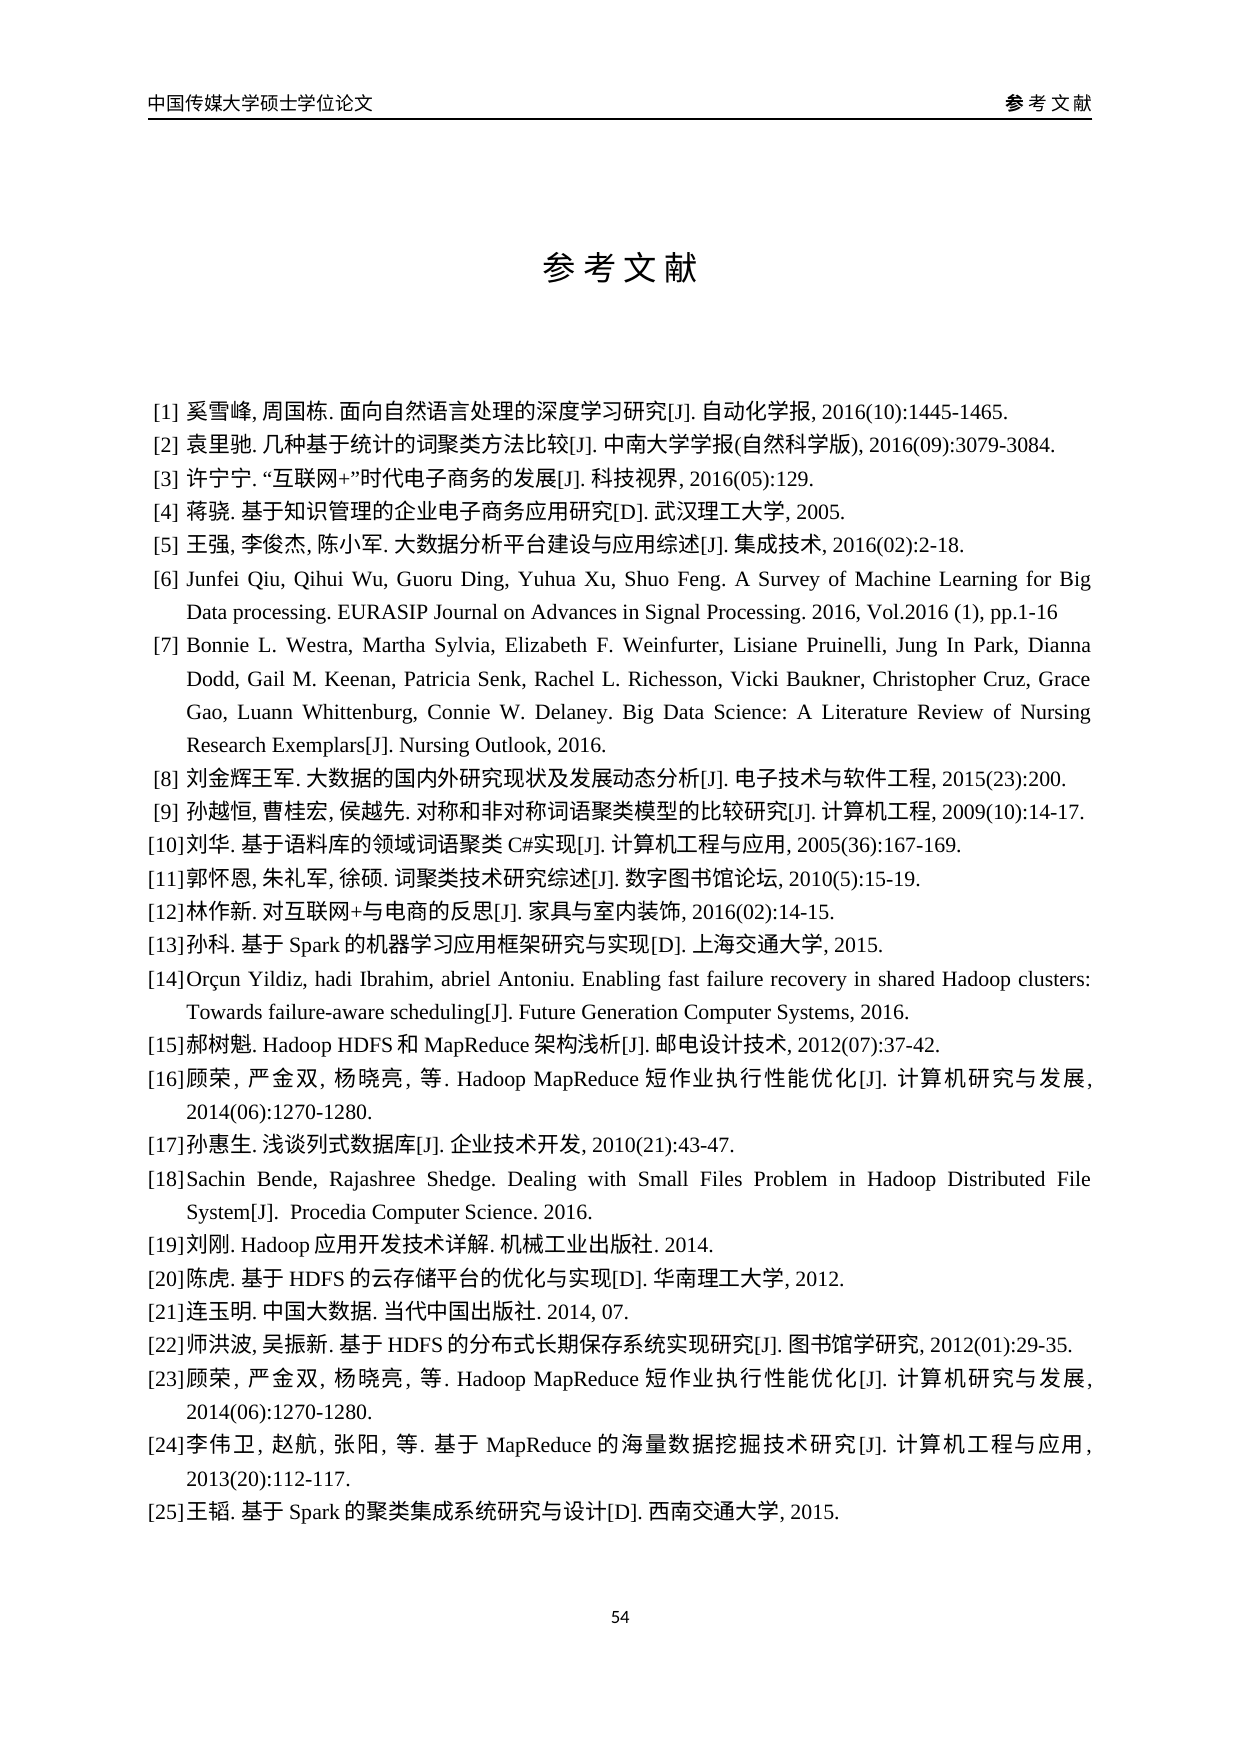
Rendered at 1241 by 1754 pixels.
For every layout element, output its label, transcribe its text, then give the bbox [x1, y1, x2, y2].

text [9] 孙越恒, 曹桂宏, 侯越先. 对称和非对称词语聚类模型的比较研究[J]. 计算机工程, 2009(10):14-17. [148, 793, 1092, 826]
text [5] 王强, 李俊杰, 陈小军. 大数据分析平台建设与应用综述[J]. 集成技术, 2016(02):2-18. [148, 526, 1092, 559]
text [23] 顾荣, 严金双, 杨晓亮, 等. Hadoop MapReduce短作业执行性能优化[J]. 计算机研究与发展, 2014(06):1270-1280. [148, 1359, 1092, 1426]
text [2] 袁里驰. 几种基于统计的词聚类方法比较[J]. 中南大学学报(自然科学版), 2016(09):3079-3084. [148, 426, 1092, 459]
text [14] Orçun Yildiz, hadi Ibrahim, abriel Antoniu. Enabling fast failure recovery in shared Hadoop clusters: Towards failure-aware scheduling[J]. Future Generation Computer Systems, 2016. [148, 959, 1092, 1026]
text [11] 郭怀恩, 朱礼军, 徐硕. 词聚类技术研究综述[J]. 数字图书馆论坛, 2010(5):15-19. [148, 859, 1092, 893]
text [8] 刘金辉王军. 大数据的国内外研究现状及发展动态分析[J]. 电子技术与软件工程, 2015(23):200. [148, 759, 1092, 793]
text [25] 王韬. 基于Spark的聚类集成系统研究与设计[D]. 西南交通大学, 2015. [148, 1493, 1092, 1526]
text [1] 奚雪峰, 周国栋. 面向自然语言处理的深度学习研究[J]. 自动化学报, 2016(10):1445-1465. [148, 393, 1092, 426]
text [10] 刘华. 基于语料库的领域词语聚类C#实现[J]. 计算机工程与应用, 2005(36):167-169. [148, 826, 1092, 859]
text [16] 顾荣, 严金双, 杨晓亮, 等. Hadoop MapReduce短作业执行性能优化[J]. 计算机研究与发展, 2014(06):1270-1280. [148, 1059, 1092, 1126]
text [18] Sachin Bende, Rajashree Shedge. Dealing with Small Files Problem in Hadoop Distributed File System[J]. Procedia Computer Science. 2016. [148, 1159, 1092, 1226]
text [20] 陈虎. 基于HDFS的云存储平台的优化与实现[D]. 华南理工大学, 2012. [148, 1259, 1092, 1293]
subtitle 参 考 文 献 [148, 242, 1092, 290]
text [19] 刘刚. Hadoop应用开发技术详解. 机械工业出版社. 2014. [148, 1226, 1092, 1259]
text [12] 林作新. 对互联网+与电商的反思[J]. 家具与室内装饰, 2016(02):14-15. [148, 893, 1092, 926]
text [17] 孙惠生. 浅谈列式数据库[J]. 企业技术开发, 2010(21):43-47. [148, 1126, 1092, 1159]
text [22] 师洪波, 吴振新. 基于HDFS的分布式长期保存系统实现研究[J]. 图书馆学研究, 2012(01):29-35. [148, 1326, 1092, 1359]
text [24] 李伟卫, 赵航, 张阳, 等. 基于MapReduce的海量数据挖掘技术研究[J]. 计算机工程与应用, 2013(20):112-117. [148, 1426, 1092, 1493]
text [7] Bonnie L. Westra, Martha Sylvia, Elizabeth F. Weinfurter, Lisiane Pruinelli, Jung In Park, Dianna Dodd, Gail M. Keenan, Patricia Senk, Rachel L. Richesson, Vicki Baukner, Christopher Cruz, Grace Gao, Luann Whittenburg, Connie W. Delaney. Big Data Science: A Literature Review of Nursing Research Exemplars[J]. Nursing Outlook, 2016. [148, 626, 1092, 759]
text [13] 孙科. 基于Spark的机器学习应用框架研究与实现[D]. 上海交通大学, 2015. [148, 926, 1092, 959]
text [21] 连玉明. 中国大数据. 当代中国出版社. 2014, 07. [148, 1293, 1092, 1326]
text [6] Junfei Qiu, Qihui Wu, Guoru Ding, Yuhua Xu, Shuo Feng. A Survey of Machine Learning for Big Data processing. EURASIP Journal on Advances in Signal Processing. 2016, Vol.2016 (1), pp.1-16 [148, 559, 1092, 626]
text [4] 蒋骁. 基于知识管理的企业电子商务应用研究[D]. 武汉理工大学, 2005. [148, 493, 1092, 526]
text [15] 郝树魁. Hadoop HDFS和MapReduce架构浅析[J]. 邮电设计技术, 2012(07):37-42. [148, 1026, 1092, 1059]
text [3] 许宁宁. “互联网+”时代电子商务的发展[J]. 科技视界, 2016(05):129. [148, 459, 1092, 493]
